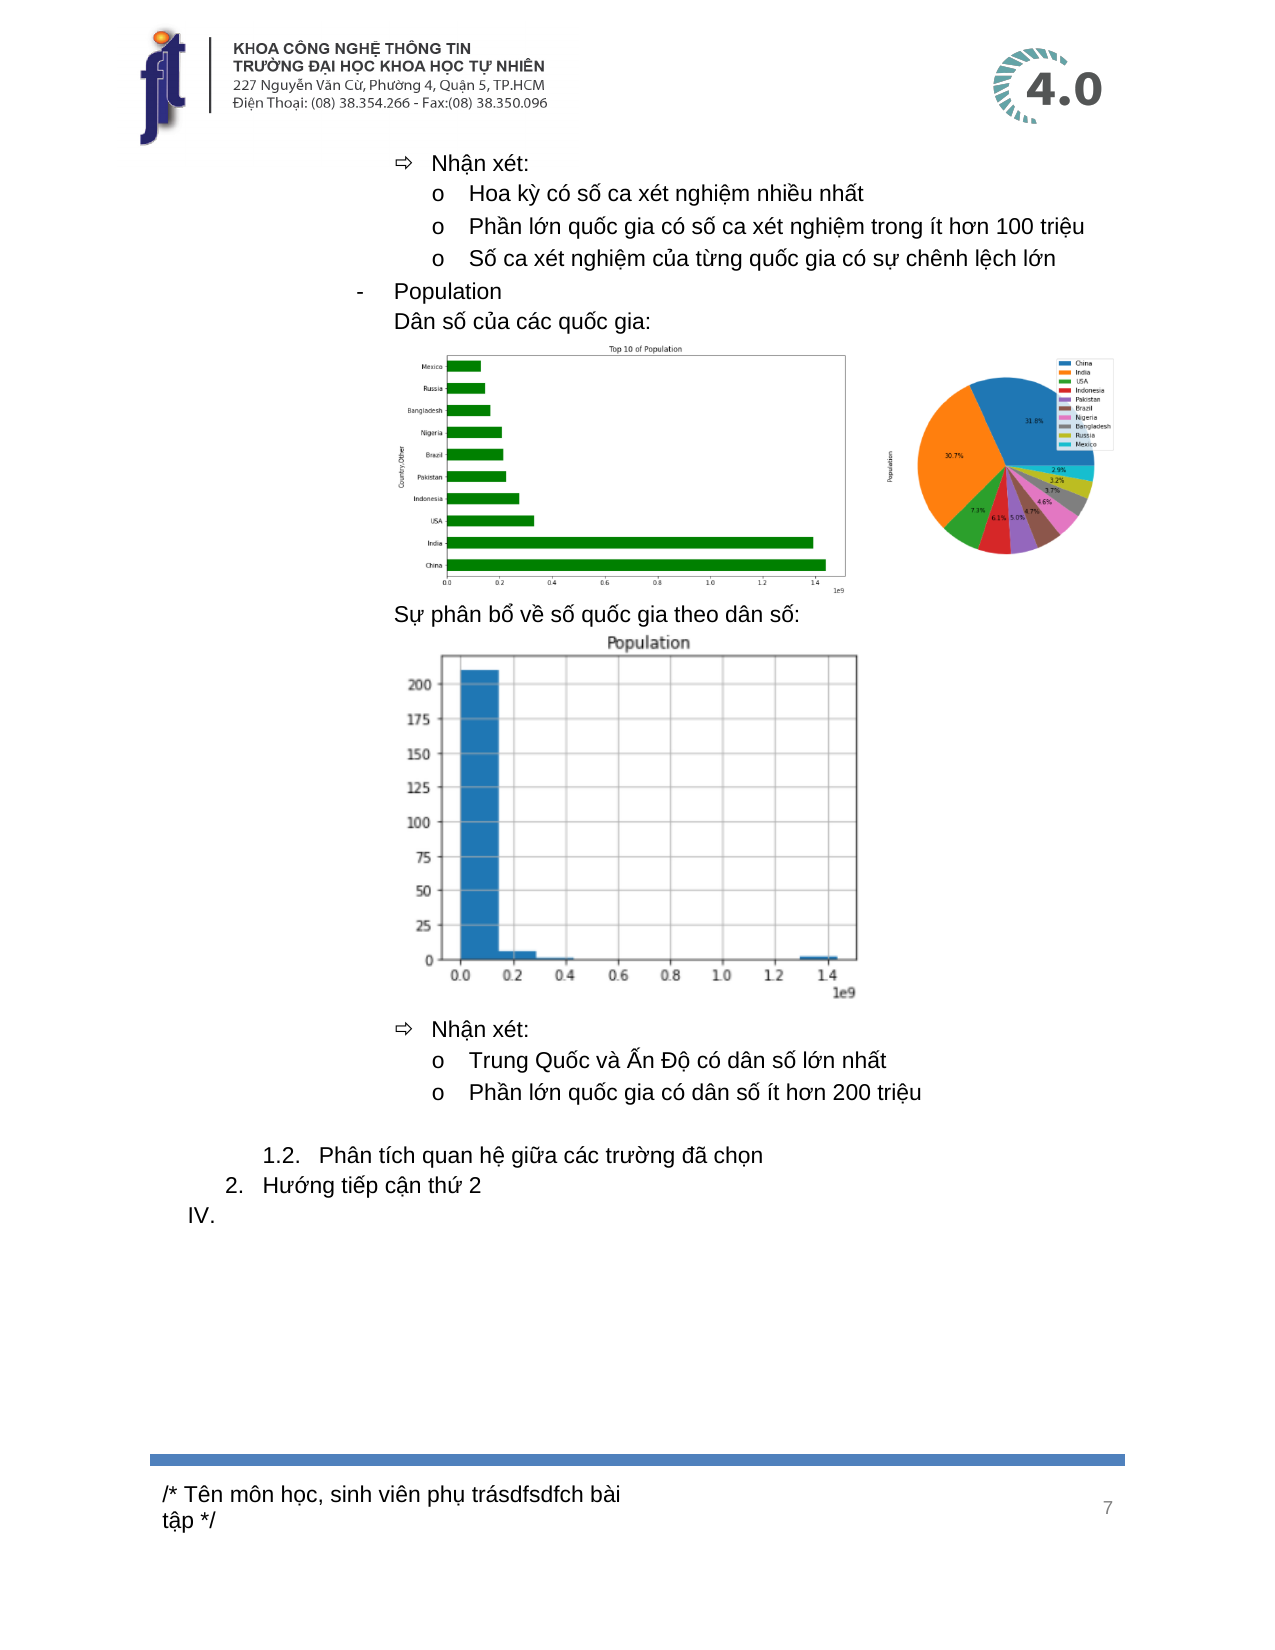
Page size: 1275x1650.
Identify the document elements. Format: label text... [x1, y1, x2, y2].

picture [117, 21, 580, 167]
list Dân số của các quốc gia: [394, 308, 1125, 334]
list Population [356, 278, 1125, 304]
list Số ca xét nghiệm của từng quốc gia có sự chênh lệch lớn [431, 245, 1125, 273]
picture [985, 41, 1108, 127]
list Trung Quốc và Ấn Độ có dân số lớn nhất [431, 1047, 1125, 1075]
list Nhận xét: [394, 150, 1125, 176]
list Phần lớn quốc gia có số ca xét nghiệm trong ít hơn 100 triệu [431, 213, 1125, 241]
list Phần lớn quốc gia có dân số ít hơn 200 triệu [431, 1079, 1125, 1107]
list Sự phân bổ về số quốc gia theo dân số: [394, 601, 1125, 627]
list Phân tích quan hệ giữa các trường đã chọn [262, 1142, 1125, 1168]
list Hoa kỳ có số ca xét nghiệm nhiều nhất [431, 180, 1125, 208]
list Nhận xét: [394, 1016, 1125, 1043]
list Hướng tiếp cận thứ 2 [225, 1172, 1125, 1198]
picture [393, 631, 884, 1013]
picture [393, 338, 1119, 598]
